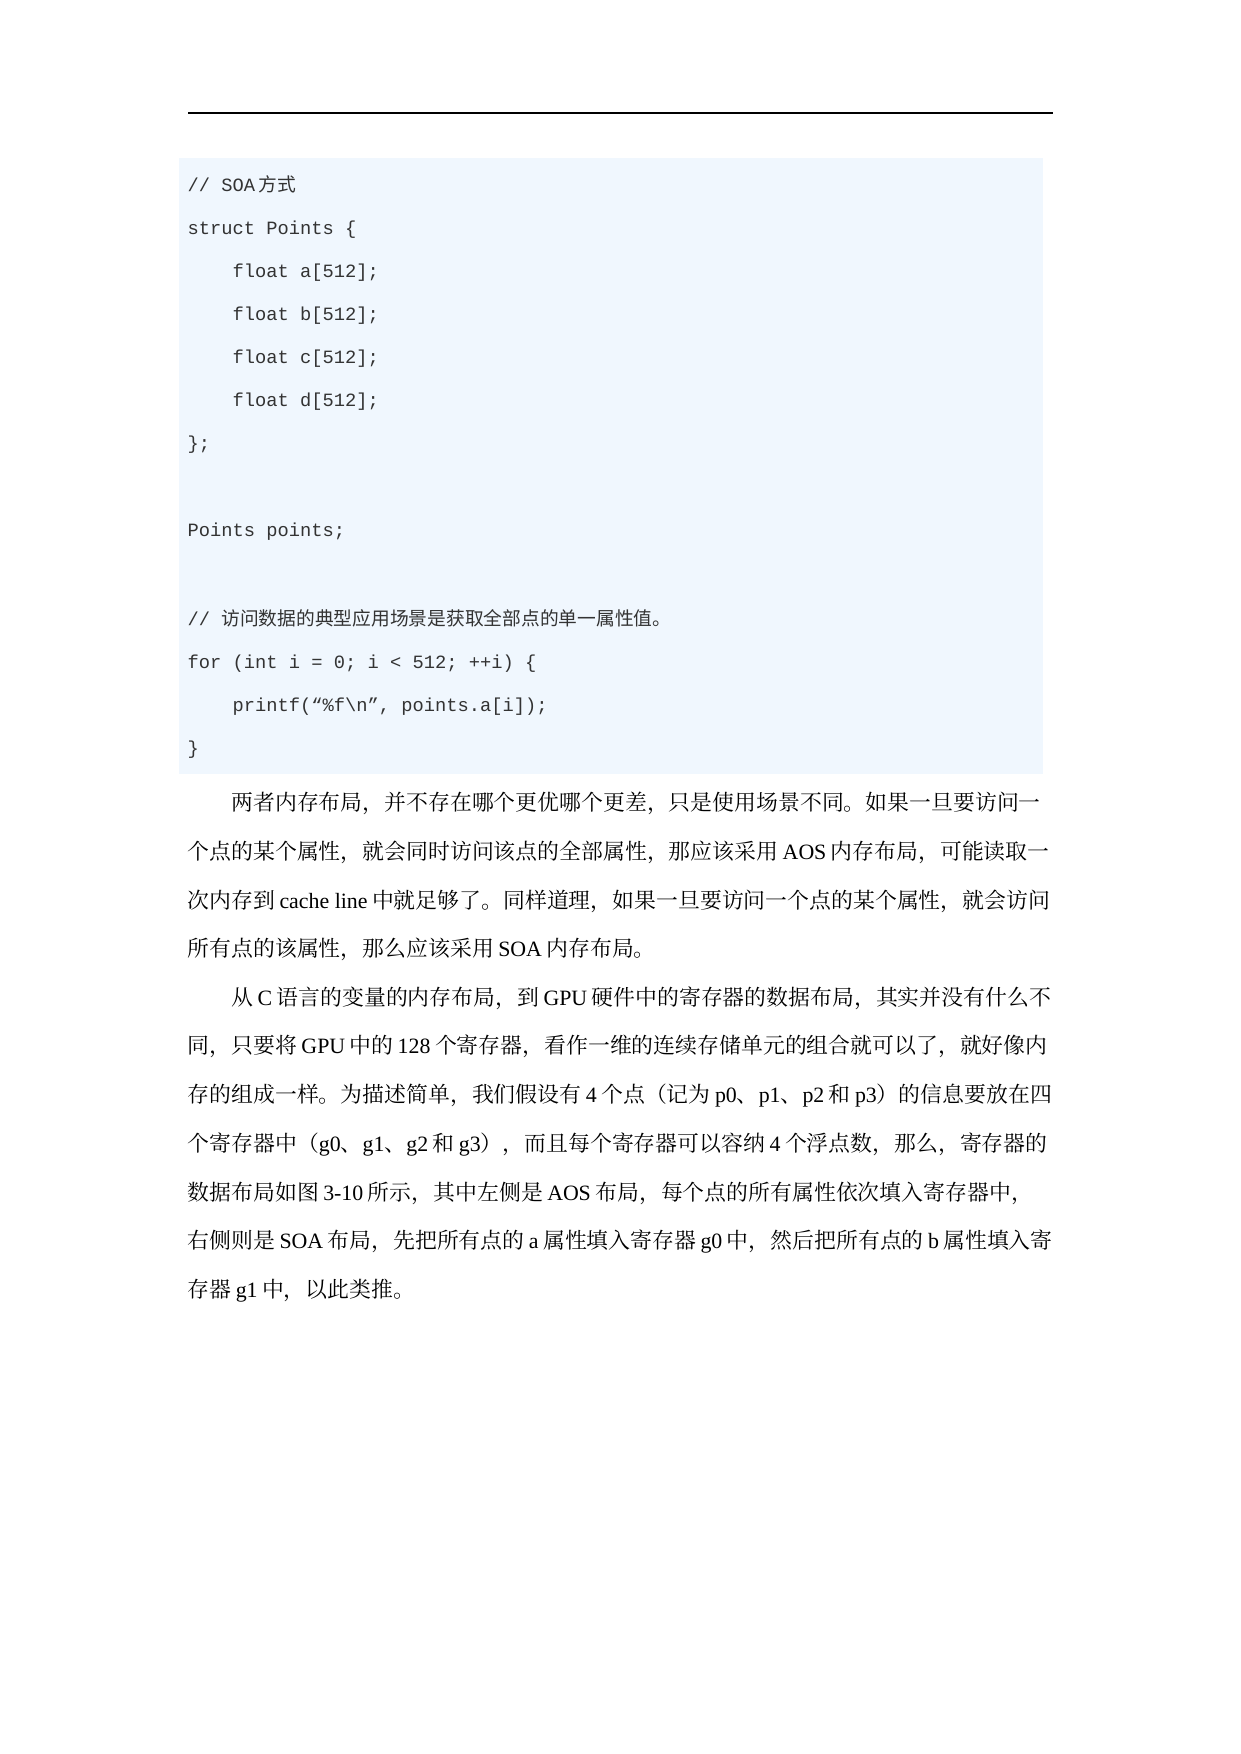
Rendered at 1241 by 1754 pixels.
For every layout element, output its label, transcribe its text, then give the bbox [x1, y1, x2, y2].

text printf(“%f\n”, points.a[i]); [179, 682, 1043, 723]
text // 访问数据的典型应用场景是获取全部点的单一属性值。 [179, 593, 1043, 633]
text // SOA方式 [179, 158, 1043, 199]
text float b[512]; [179, 291, 1043, 332]
text 从C语言的变量的内存布局，到GPU硬件中的寄存器的数据布局，其实并没有什么不同，只要将GPU中的128个寄存器，看作一维的连续存储单元的组合就可以了，就好像内存的组成一样。为描述简单，我们假设有4个点（记为p0、p1、p2和p3）的信息要放在四个寄存器中（g0、g1、g2和g3），而且每个寄存器可以容纳4个浮点数，那么，寄存器的数据布局如图3-9所示，其中左侧是AOS布局，每个点的所有属性依次填入寄存器中，右侧则是SOA布局，先把所有点的a属性填入寄存器g0中，然后把所有点的b属性填入寄存器g1中，以此类推。 [187, 979, 1053, 1304]
text float a[512]; [179, 248, 1043, 288]
text }; [179, 420, 1043, 461]
text 两者内存布局，并不存在哪个更优哪个更差，只是使用场景不同。如果一旦要访问一个点的某个属性，就会同时访问该点的全部属性，那应该采用AOS内存布局，可能读取一次内存到cache line中就足够了。同样道理，如果一旦要访问一个点的某个属性，就会访问所有点的该属性，那么应该采用SOA内存布局。 [187, 785, 1053, 963]
text } [179, 725, 1043, 774]
text for (int i = 0; i < 512; ++i) { [179, 639, 1043, 679]
text float c[512]; [179, 334, 1043, 375]
text float d[512]; [179, 377, 1043, 418]
text struct Points { [179, 204, 1043, 245]
text Points points; [179, 506, 1043, 547]
